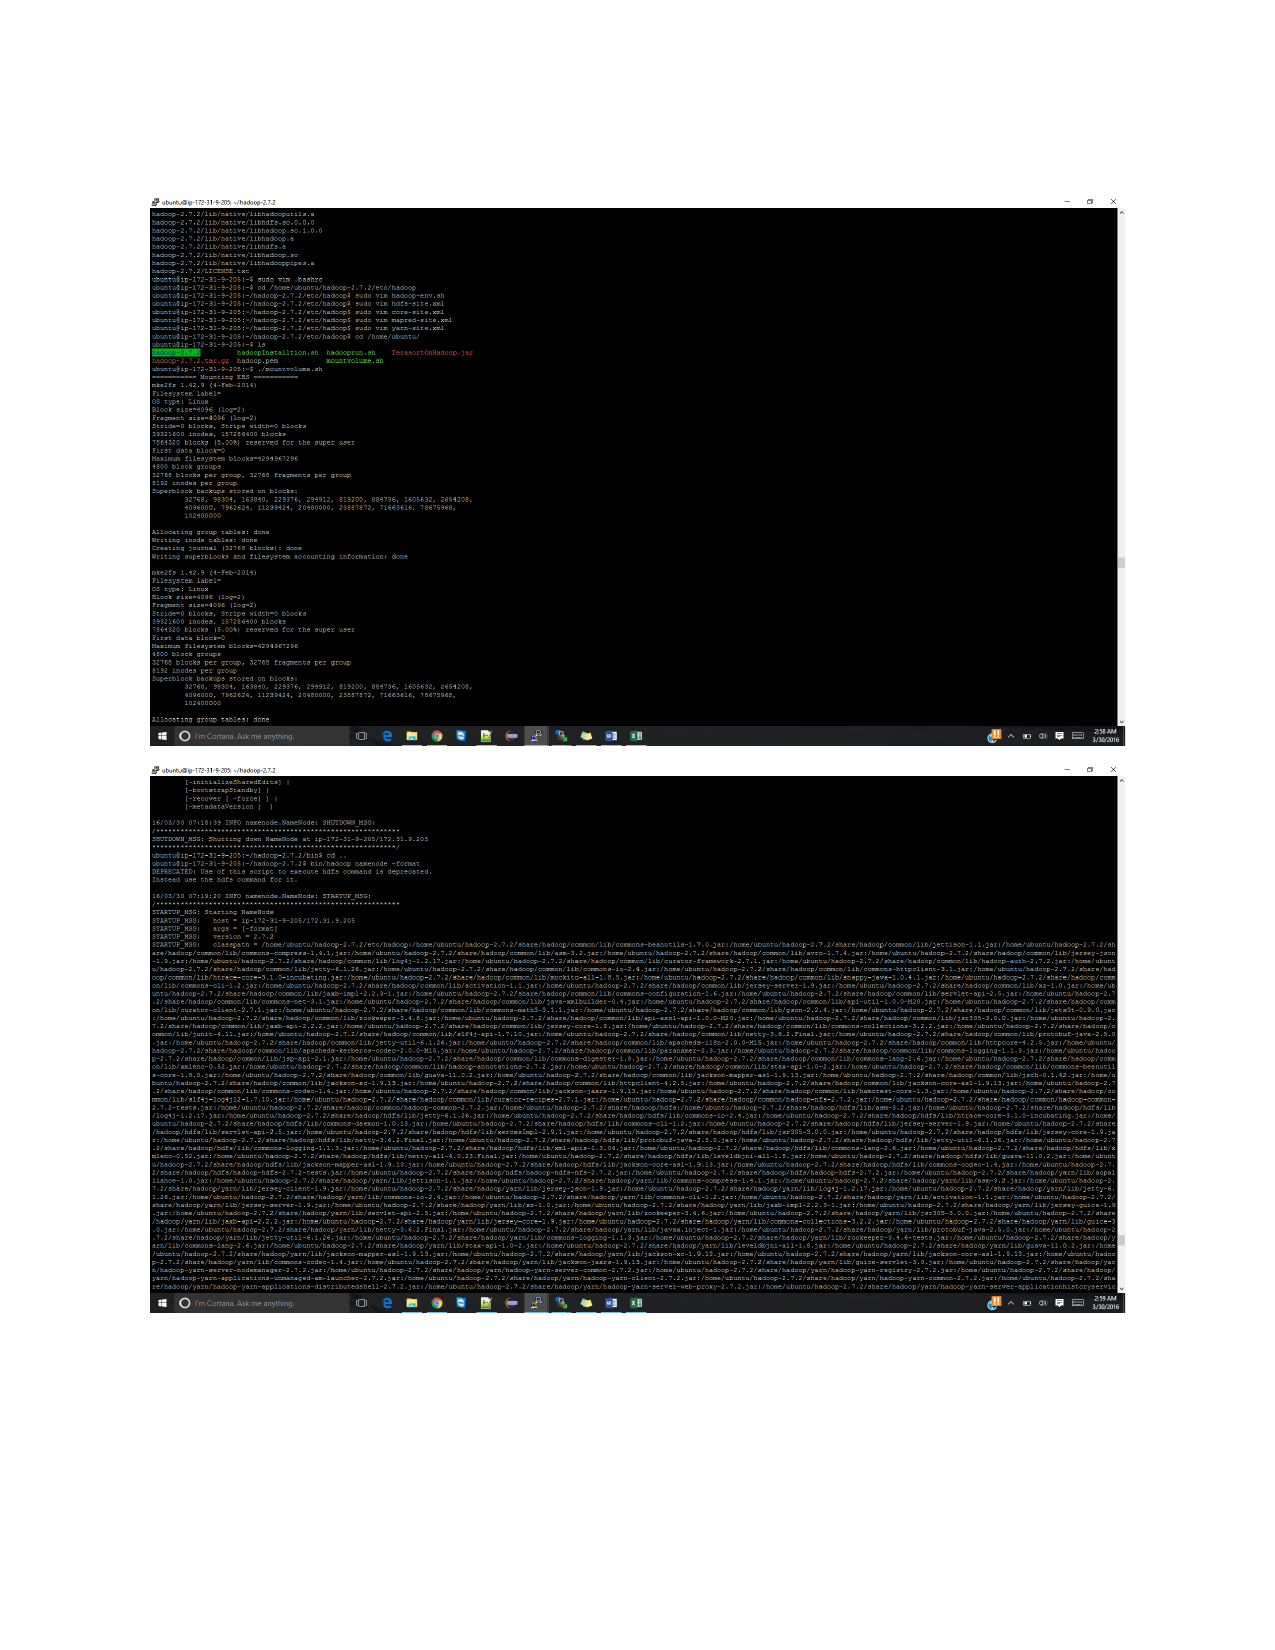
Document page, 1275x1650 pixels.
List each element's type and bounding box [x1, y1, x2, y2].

picture [150, 764, 1125, 1313]
picture [150, 196, 1125, 746]
